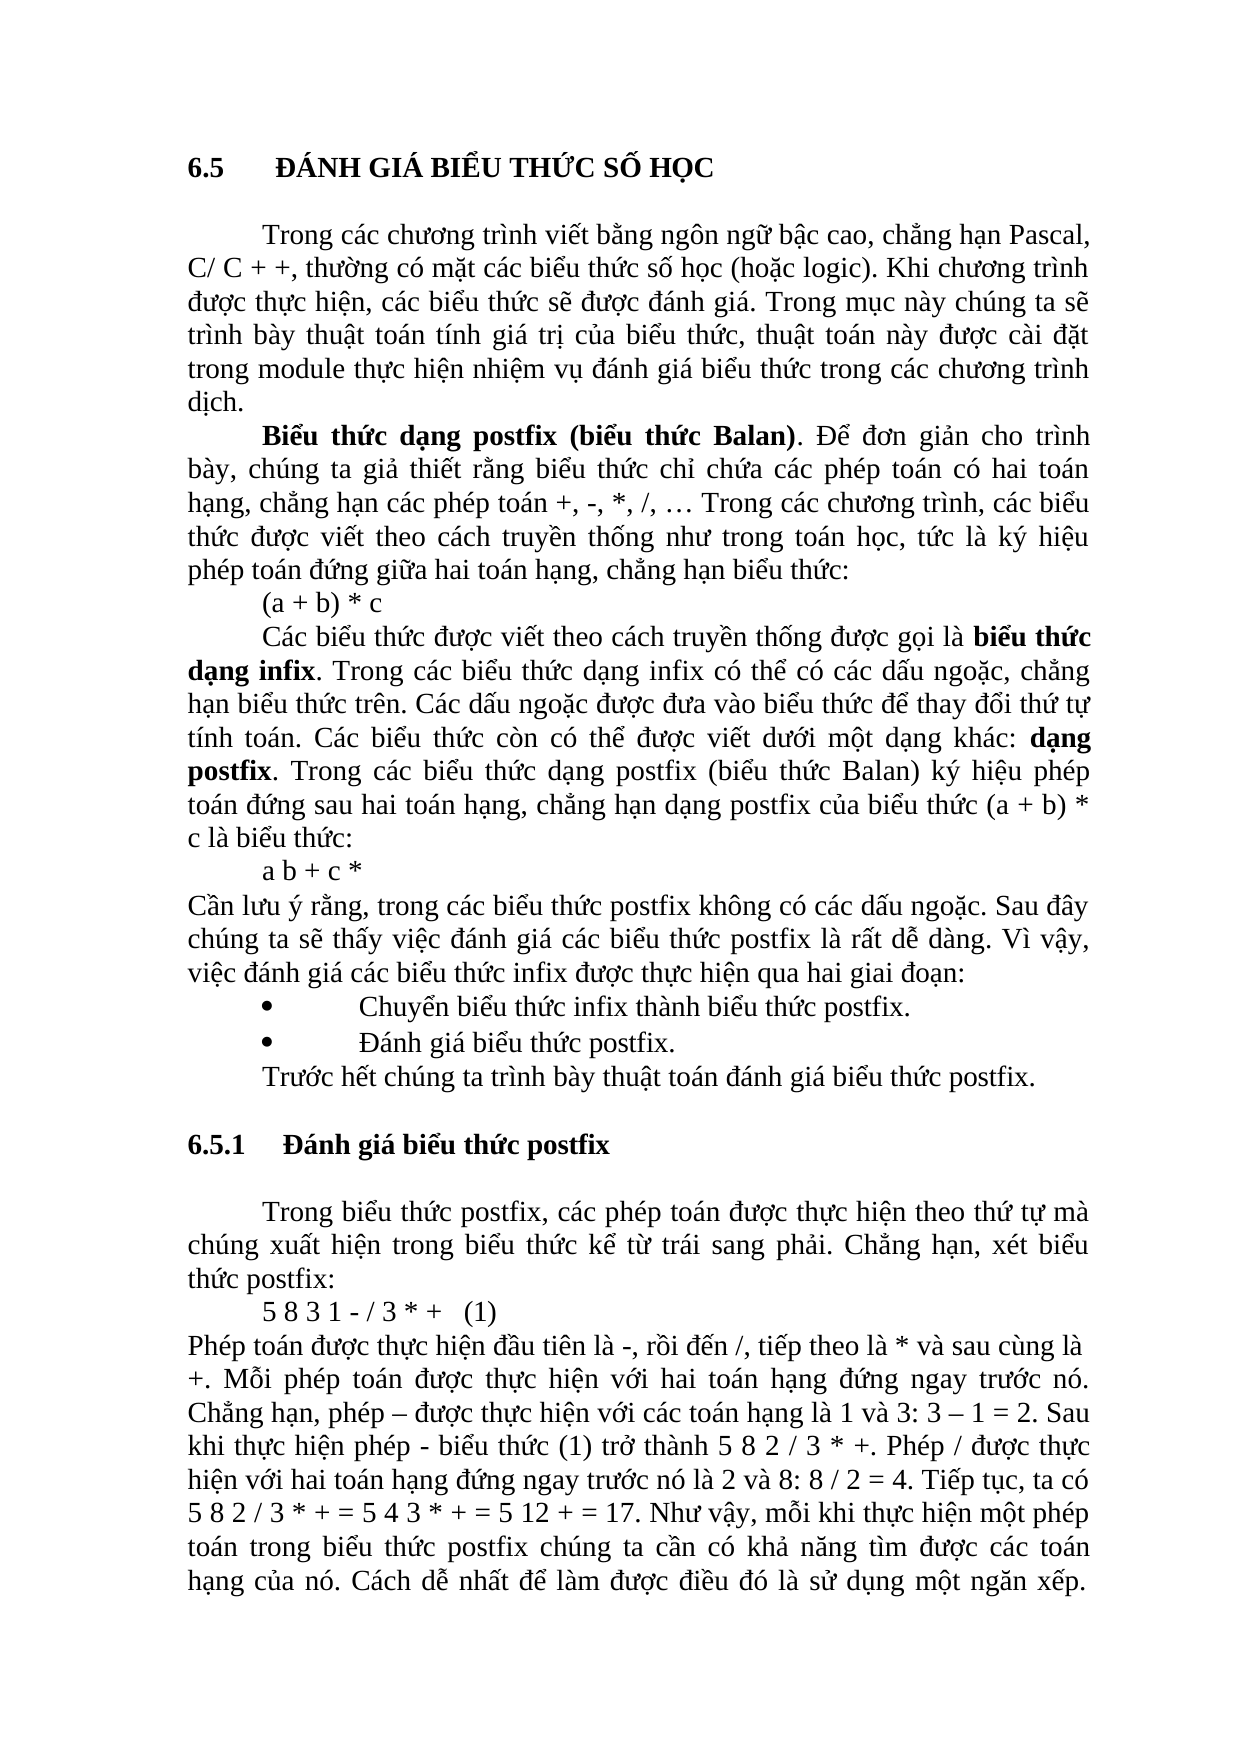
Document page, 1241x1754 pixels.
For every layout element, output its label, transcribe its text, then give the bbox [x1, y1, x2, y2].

text 5 8 3 1 - / 3 * + (1) [262, 1294, 1122, 1328]
text Cần lưu ý rằng, trong các biểu thức postfix không có các dấu ngoặc. Sau đây chúng ta sẽ thấy việc đánh giá các biểu thức postfix là rất dễ dàng. Vì vậy, việc đánh giá các biểu thức infix được thực hiện qua hai giai đoạn: [187, 888, 1091, 988]
text a b + c * [262, 854, 1122, 888]
list Đánh giá biểu thức postfix [187, 1127, 1122, 1161]
text Các biểu thức được viết theo cách truyền thống được gọi là biểu thức dạng infix. Trong các biểu thức dạng infix có thể có các dấu ngoặc, chẳng hạn biểu thức trên. Các dấu ngoặc được đưa vào biểu thức để thay đổi thứ tự tính toán. Các biểu thức còn có thể được viết dưới một dạng khác: dạng postfix. Trong các biểu thức dạng postfix (biểu thức Balan) ký hiệu phép toán đứng sau hai toán hạng, chẳng hạn dạng postfix của biểu thức (a + b) * c là biểu thức: [187, 619, 1091, 854]
text Biểu thức dạng postfix (biểu thức Balan). Để đơn giản cho trình bày, chúng ta giả thiết rằng biểu thức chỉ chứa các phép toán có hai toán hạng, chẳng hạn các phép toán +, -, *, /, … Trong các chương trình, các biểu thức được viết theo cách truyền thống như trong toán học, tức là ký hiệu phép toán đứng giữa hai toán hạng, chẳng hạn biểu thức: [187, 418, 1091, 586]
list Đánh giá biểu thức postfix. [262, 1024, 1122, 1059]
list Chuyển biểu thức infix thành biểu thức postfix. [262, 988, 1122, 1024]
text (a + b) * c [262, 586, 1122, 619]
text Trong biểu thức postfix, các phép toán được thực hiện theo thứ tự mà chúng xuất hiện trong biểu thức kể từ trái sang phải. Chẳng hạn, xét biểu thức postfix: [187, 1194, 1091, 1294]
list ĐÁNH GIÁ BIỂU THỨC SỐ HỌC [187, 150, 1122, 183]
text Trước hết chúng ta trình bày thuật toán đánh giá biểu thức postfix. [262, 1059, 1122, 1093]
text Phép toán được thực hiện đầu tiên là -, rồi đến /, tiếp theo là * và sau cùng là [187, 1328, 1122, 1361]
text +. Mỗi phép toán được thực hiện với hai toán hạng đứng ngay trước nó. Chẳng hạn, phép – được thực hiện với các toán hạng là 1 và 3: 3 – 1 = 2. Sau khi thực hiện phép - biểu thức (1) trở thành 5 8 2 / 3 * +. Phép / được thực hiện với hai toán hạng đứng ngay trước nó là 2 và 8: 8 / 2 = 4. Tiếp tục, ta có 5 8 2 / 3 * + = 5 4 3 * + = 5 12 + = 17. Như vậy, mỗi khi thực hiện một phép toán trong biểu thức postfix chúng ta cần có khả năng tìm được các toán hạng của nó. Cách dễ nhất để làm được điều đó là sử dụng một ngăn xếp. [187, 1361, 1091, 1596]
text Trong các chương trình viết bằng ngôn ngữ bậc cao, chẳng hạn Pascal, C/ C + +, thường có mặt các biểu thức số học (hoặc logic). Khi chương trình được thực hiện, các biểu thức sẽ được đánh giá. Trong mục này chúng ta sẽ trình bày thuật toán tính giá trị của biểu thức, thuật toán này được cài đặt trong module thực hiện nhiệm vụ đánh giá biểu thức trong các chương trình dịch. [187, 217, 1091, 418]
